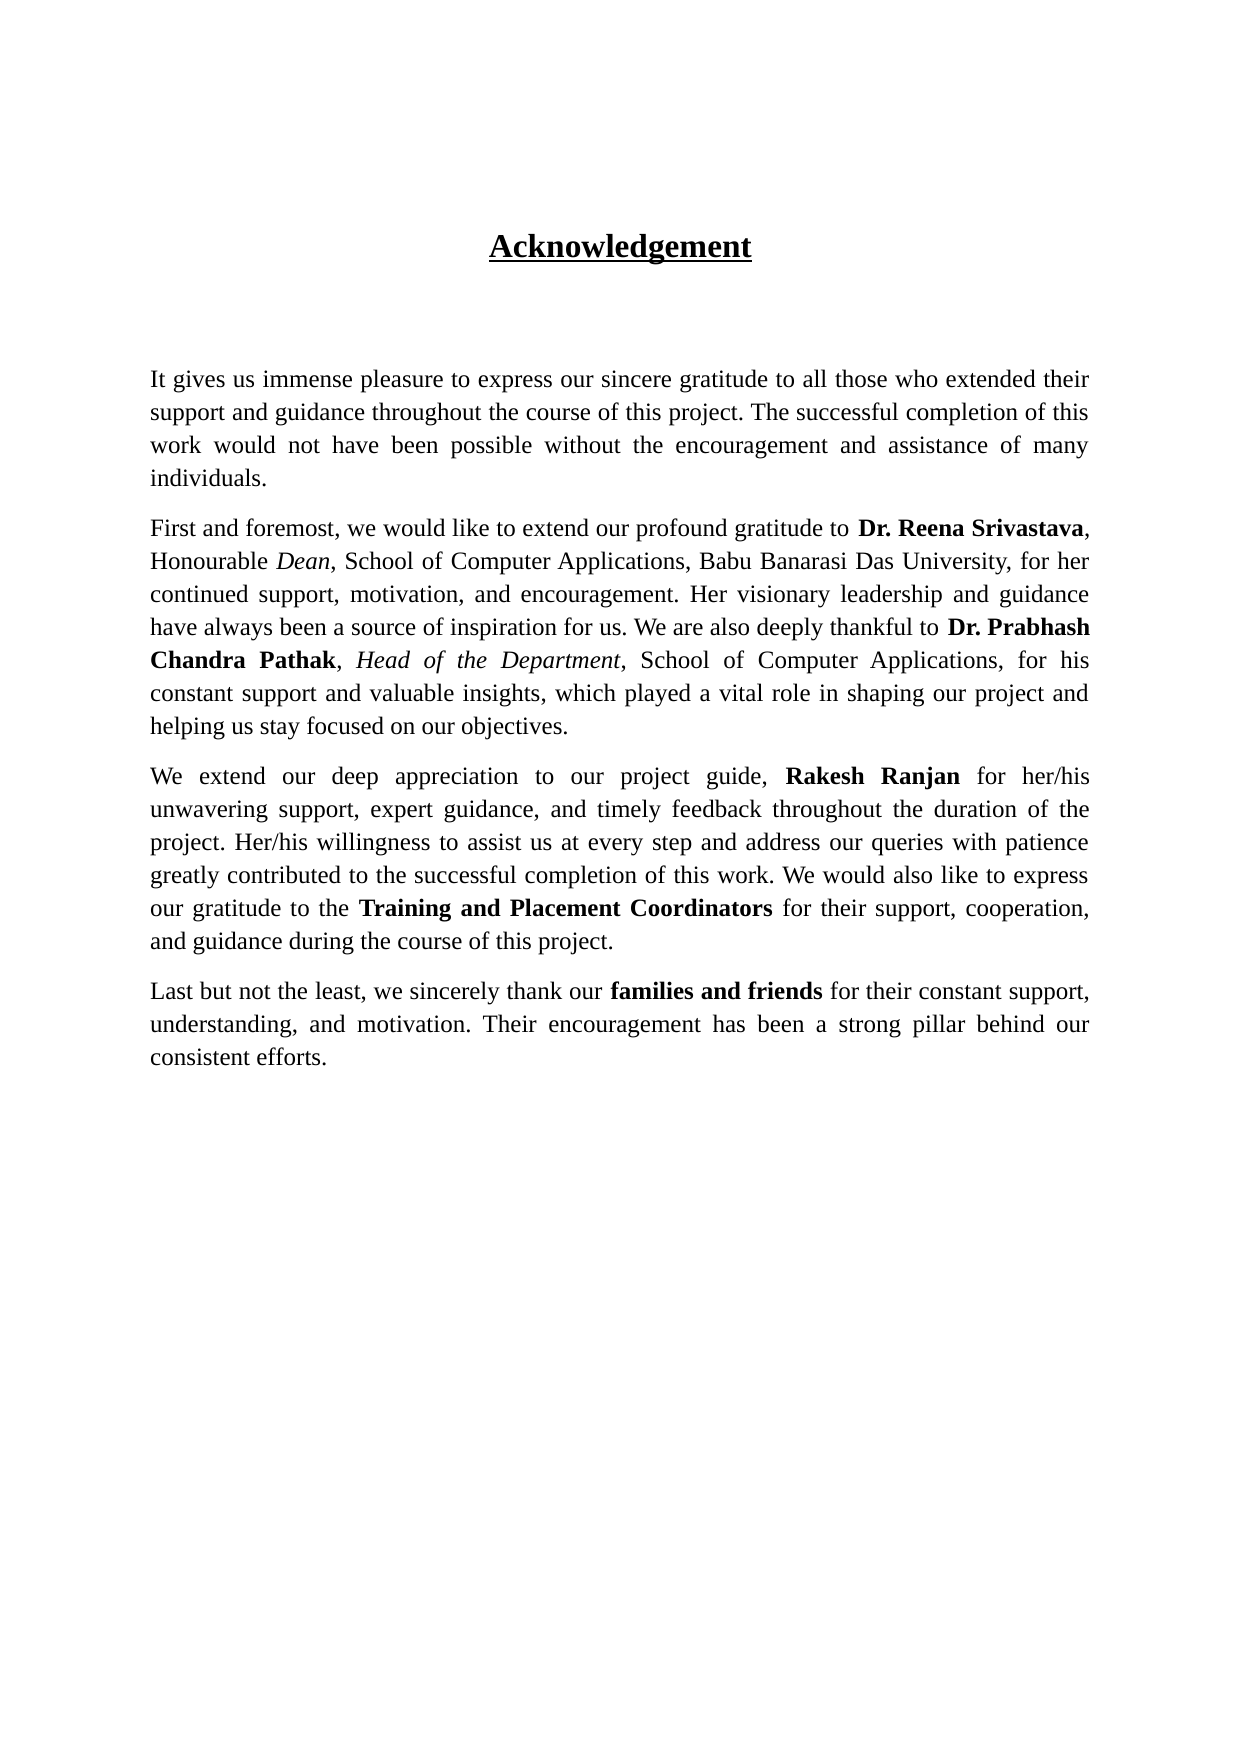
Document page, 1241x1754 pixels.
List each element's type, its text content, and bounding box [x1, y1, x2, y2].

text Acknowledgement [150, 227, 1090, 265]
text First and foremost, we would like to extend our profound gratitude to Dr. Reena Srivastava, Honourable Dean, School of Computer Applications, Babu Banarasi Das University, for her continued support, motivation, and encouragement. Her visionary leadership and guidance have always been a source of inspiration for us. We are also deeply thankful to Dr. Prabhash Chandra Pathak, Head of the Department, School of Computer Applications, for his constant support and valuable insights, which played a vital role in shaping our project and helping us stay focused on our objectives. [150, 513, 1090, 740]
text We extend our deep appreciation to our project guide, Rakesh Ranjan for her/his unwavering support, expert guidance, and timely feedback throughout the duration of the project. Her/his willingness to assist us at every step and address our queries with patience greatly contributed to the successful completion of this work. We would also like to express our gratitude to the Training and Placement Coordinators for their support, cooperation, and guidance during the course of this project. [150, 761, 1090, 955]
text It gives us immense pleasure to express our sincere gratitude to all those who extended their support and guidance throughout the course of this project. The successful completion of this work would not have been possible without the encouragement and assistance of many individuals. [150, 364, 1090, 492]
text Last but not the least, we sincerely thank our families and friends for their constant support, understanding, and motivation. Their encouragement has been a strong pillar behind our consistent efforts. [150, 976, 1090, 1071]
